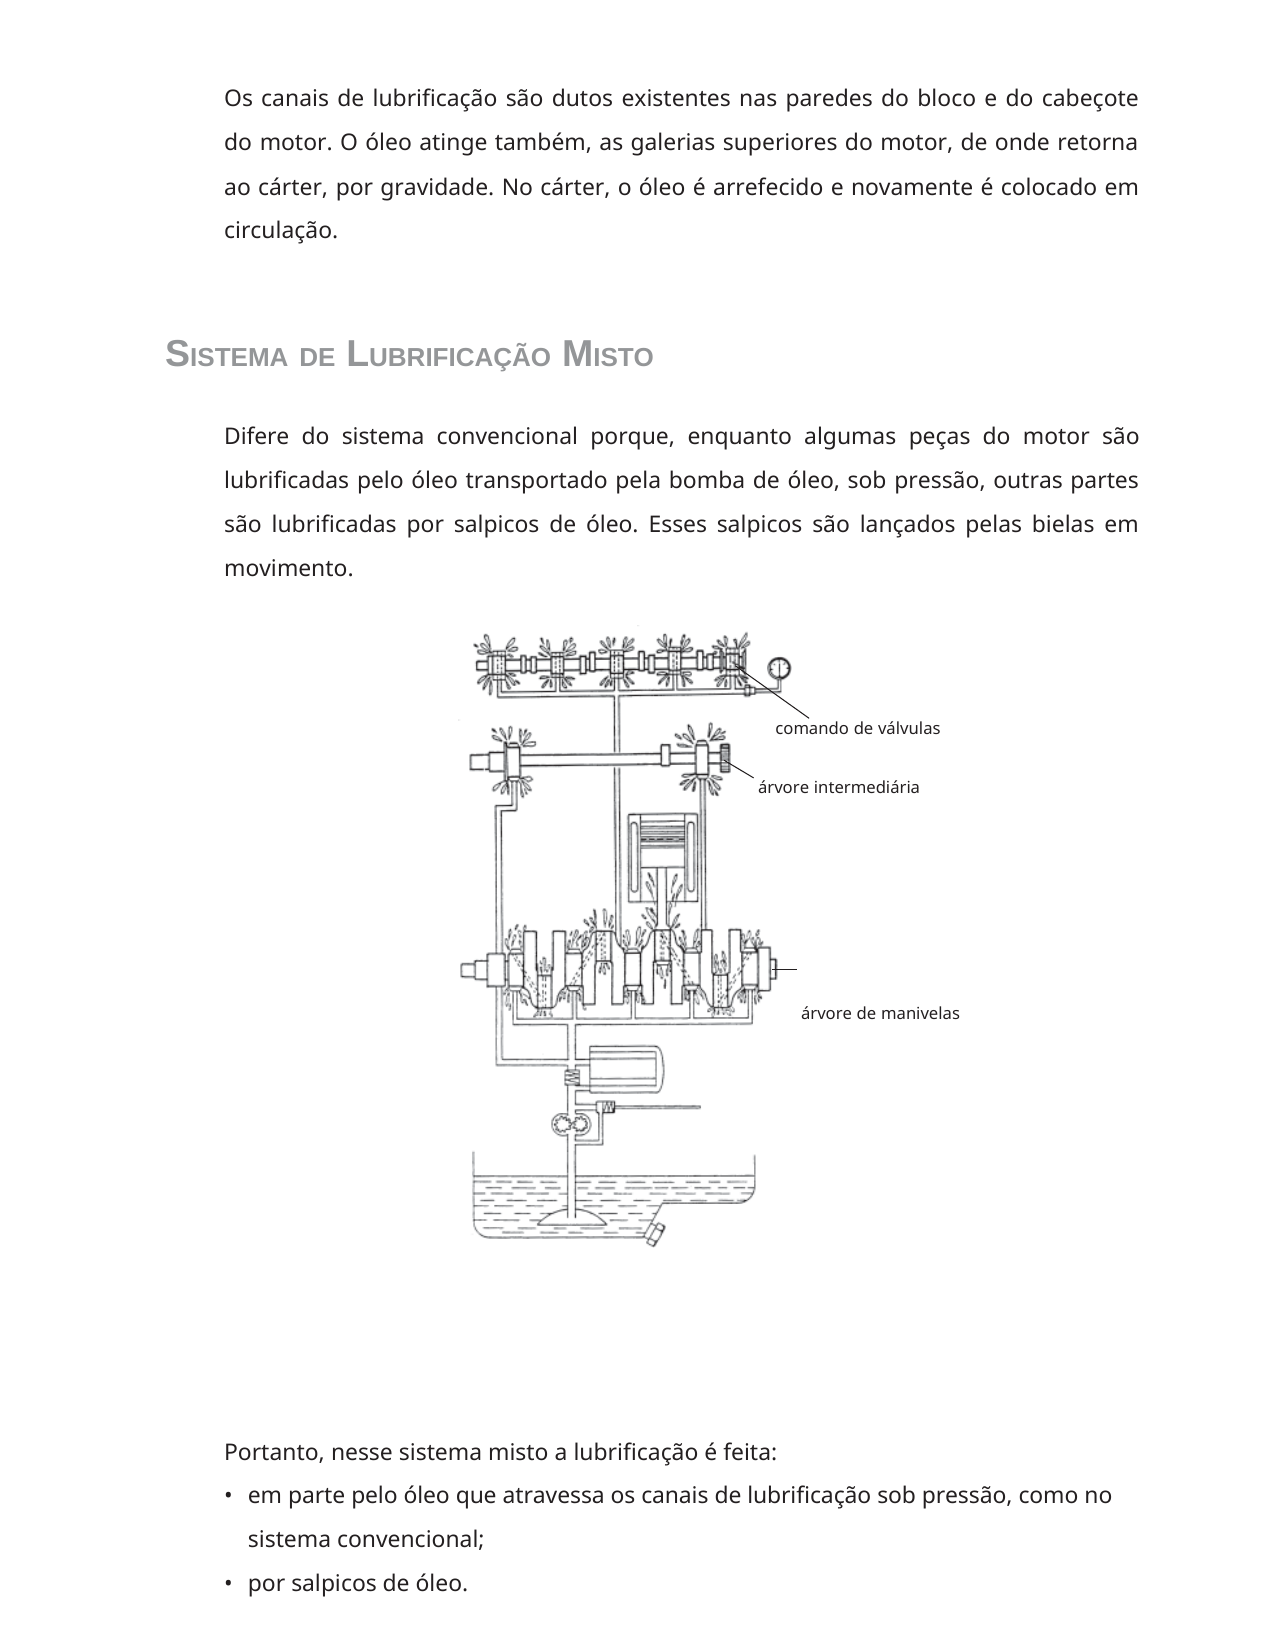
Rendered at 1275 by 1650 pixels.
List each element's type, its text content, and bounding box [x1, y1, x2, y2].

picture [458, 625, 792, 1248]
list em parte pelo óleo que atravessa os canais de lubrificação sob pressão, como no sistema convencional; [224, 1478, 1139, 1554]
text Portanto, nesse sistema misto a lubrificação é feita: [224, 1436, 1152, 1467]
text comando de válvulas [775, 717, 1152, 739]
text Difere do sistema convencional porque, enquanto algumas peças do motor são lubrificadas pelo óleo transportado pela bomba de óleo, sob pressão, outras partes são lubrificadas por salpicos de óleo. Esses salpicos são lançados pelas bielas em movimento. [224, 420, 1139, 584]
text árvore de manivelas [801, 1002, 1152, 1024]
list por salpicos de óleo. [224, 1567, 1152, 1598]
text Os canais de lubrificação são dutos existentes nas paredes do bloco e do cabeçote do motor. O óleo atinge também, as galerias superiores do motor, de onde retorna ao cárter, por gravidade. No cárter, o óleo é arrefecido e novamente é colocado em circulação. [224, 82, 1139, 246]
subtitle SISTEMA DE LUBRIFICAÇÃO MISTO [165, 331, 1152, 374]
text árvore intermediária [758, 776, 1152, 798]
